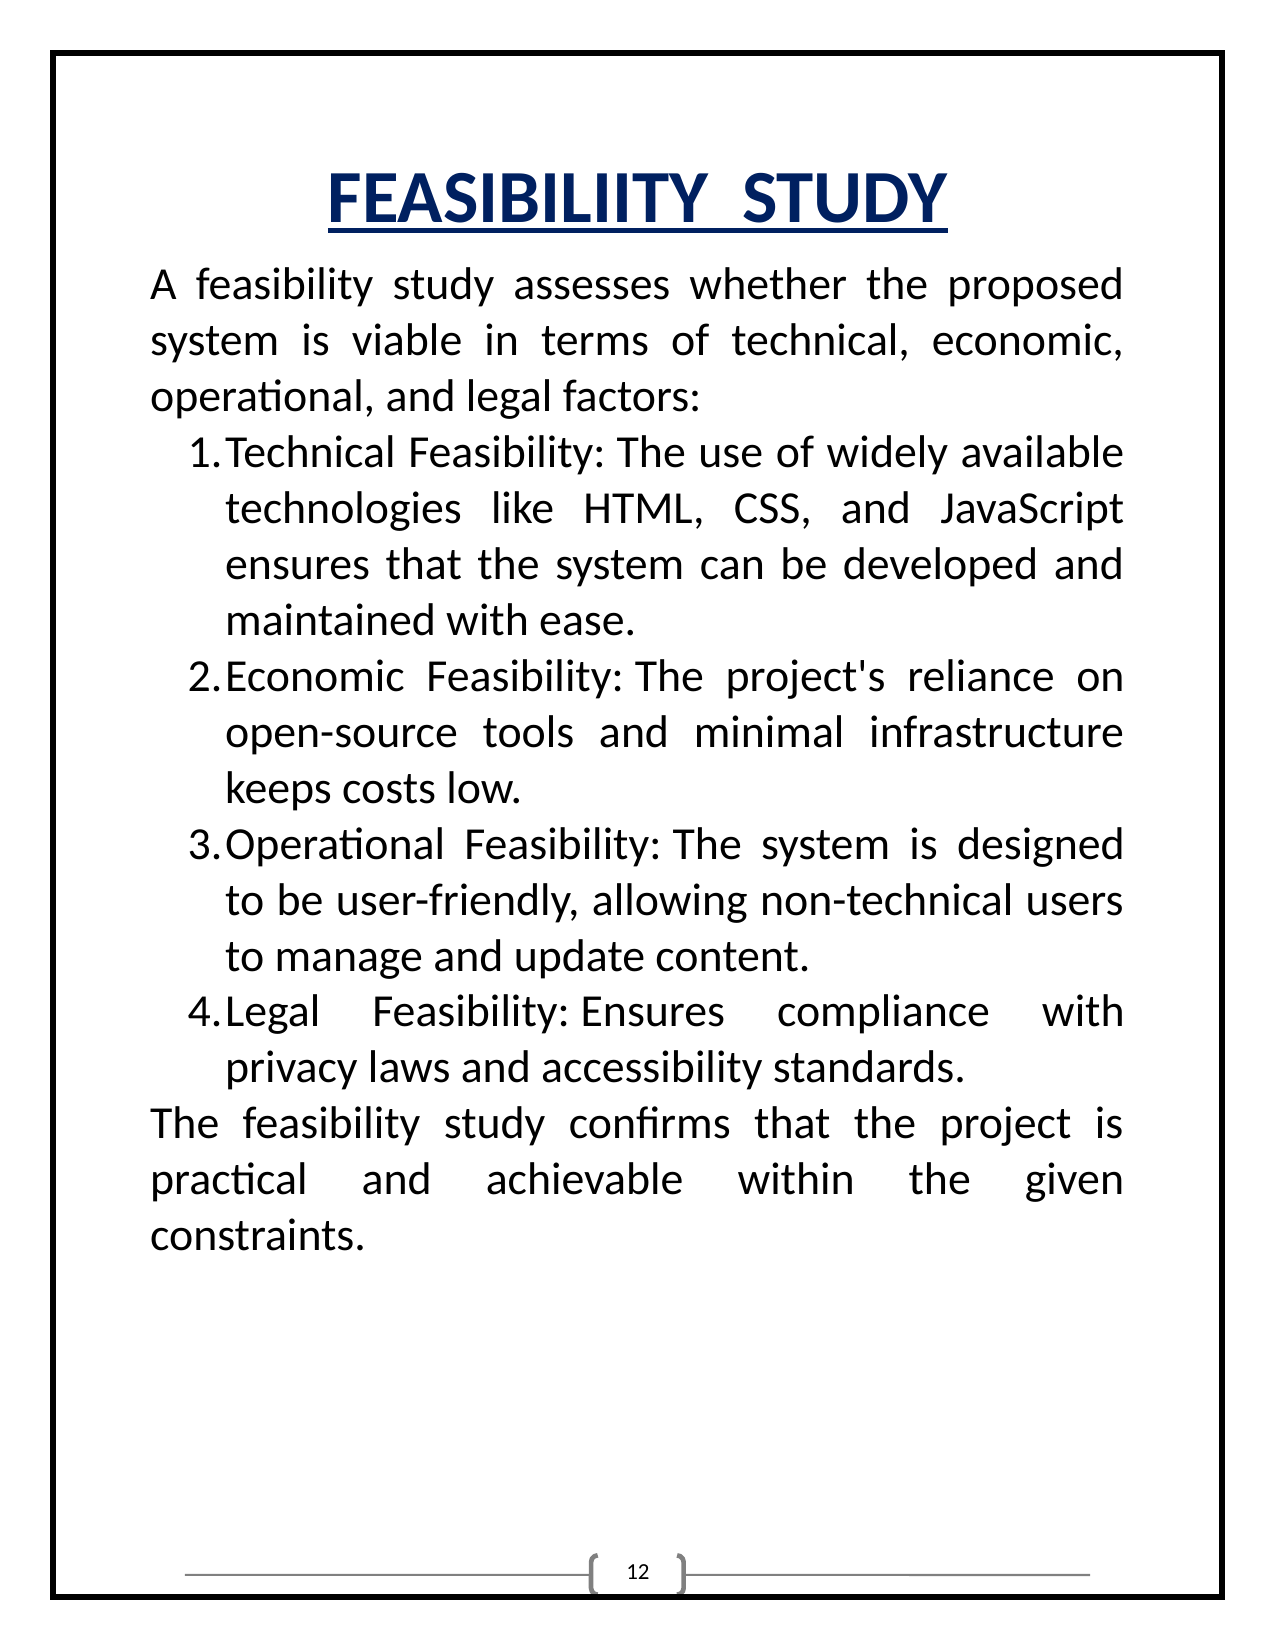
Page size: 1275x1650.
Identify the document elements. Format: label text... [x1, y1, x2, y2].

text The feasibility study confirms that the project is practical and achievable within the given constraints. [150, 1094, 1125, 1262]
list Operational Feasibility: The system is designed to be user-friendly, allowing non-technical users to manage and update content. [187, 814, 1125, 982]
list Economic Feasibility: The project's reliance on open-source tools and minimal infrastructure keeps costs low. [187, 647, 1125, 814]
text A feasibility study assesses whether the proposed system is viable in terms of technical, economic, operational, and legal factors: [150, 255, 1125, 423]
list Legal Feasibility: Ensures compliance with privacy laws and accessibility standards. [187, 982, 1125, 1094]
text FEASIBILIITY STUDY [150, 150, 1125, 242]
list Technical Feasibility: The use of widely available technologies like HTML, CSS, and JavaScript ensures that the system can be developed and maintained with ease. [187, 423, 1125, 647]
